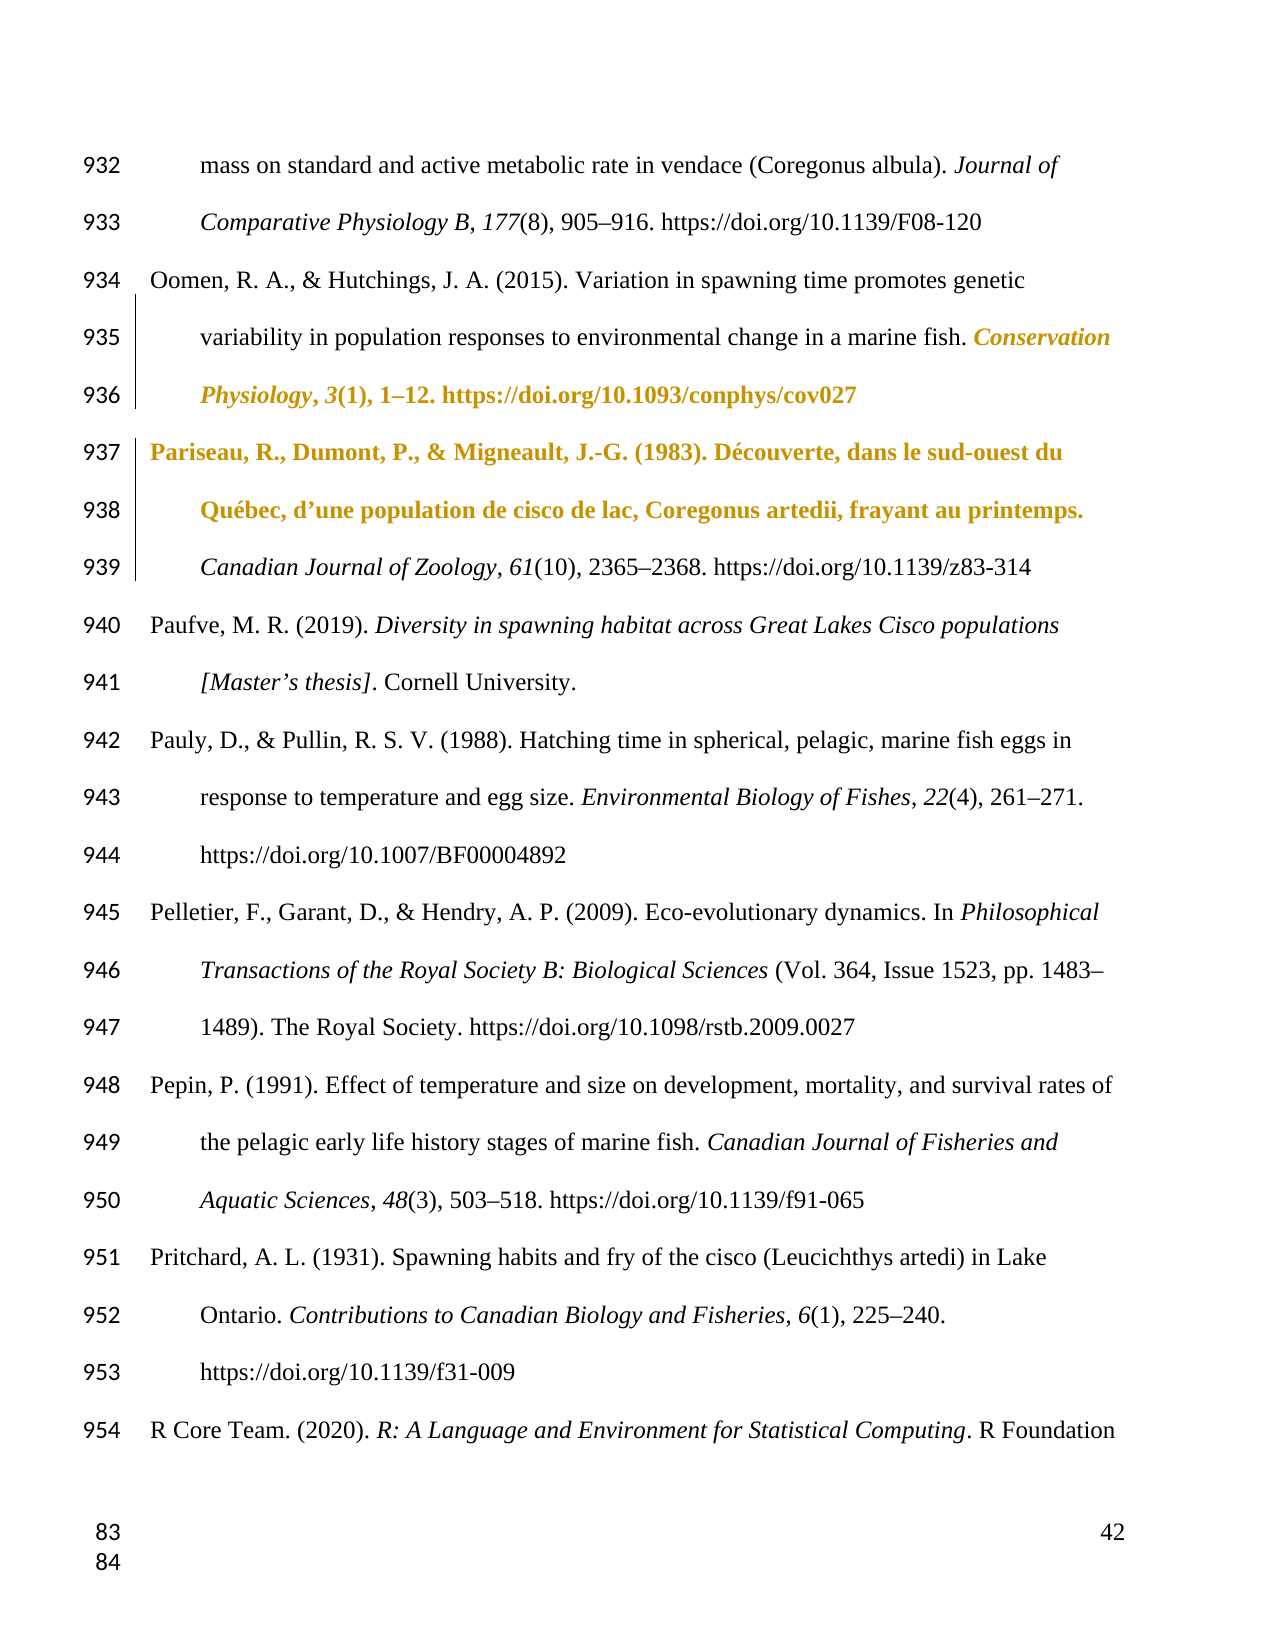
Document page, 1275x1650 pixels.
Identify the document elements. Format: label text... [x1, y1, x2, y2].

text Oomen, R. A., & Hutchings, J. A. (2015). Variation in spawning time promotes genetic variability in population responses to environmental change in a marine fish. Conservation Physiology, 3(1), 1–12. https://doi.org/10.1093/conphys/cov027 [150, 265, 1125, 409]
text Pelletier, F., Garant, D., & Hendry, A. P. (2009). Eco-evolutionary dynamics. In Philosophical Transactions of the Royal Society B: Biological Sciences (Vol. 364, Issue 1523, pp. 1483–1489). The Royal Society. https://doi.org/10.1098/rstb.2009.0027 [150, 897, 1125, 1041]
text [150, 1415, 1125, 1444]
text Pariseau, R., Dumont, P., & Migneault, J.-G. (1983). Découverte, dans le sud-ouest du Québec, d’une population de cisco de lac, Coregonus artedii, frayant au printemps. Canadian Journal of Zoology, 61(10), 2365–2368. https://doi.org/10.1139/z83-314 [150, 437, 1125, 581]
text Pauly, D., & Pullin, R. S. V. (1988). Hatching time in spherical, pelagic, marine fish eggs in response to temperature and egg size. Environmental Biology of Fishes, 22(4), 261–271. https://doi.org/10.1007/BF00004892 [150, 725, 1125, 869]
text Pritchard, A. L. (1931). Spawning habits and fry of the cisco (Leucichthys artedi) in Lake Ontario. Contributions to Canadian Biology and Fisheries, 6(1), 225–240. https://doi.org/10.1139/f31-009 [150, 1242, 1125, 1386]
text Paufve, M. R. (2019). Diversity in spawning habitat across Great Lakes Cisco populations [Master’s thesis]. Cornell University. [150, 610, 1125, 696]
text Pepin, P. (1991). Effect of temperature and size on development, mortality, and survival rates of the pelagic early life history stages of marine fish. Canadian Journal of Fisheries and Aquatic Sciences, 48(3), 503–518. https://doi.org/10.1139/f91-065 [150, 1070, 1125, 1214]
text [150, 150, 1125, 236]
